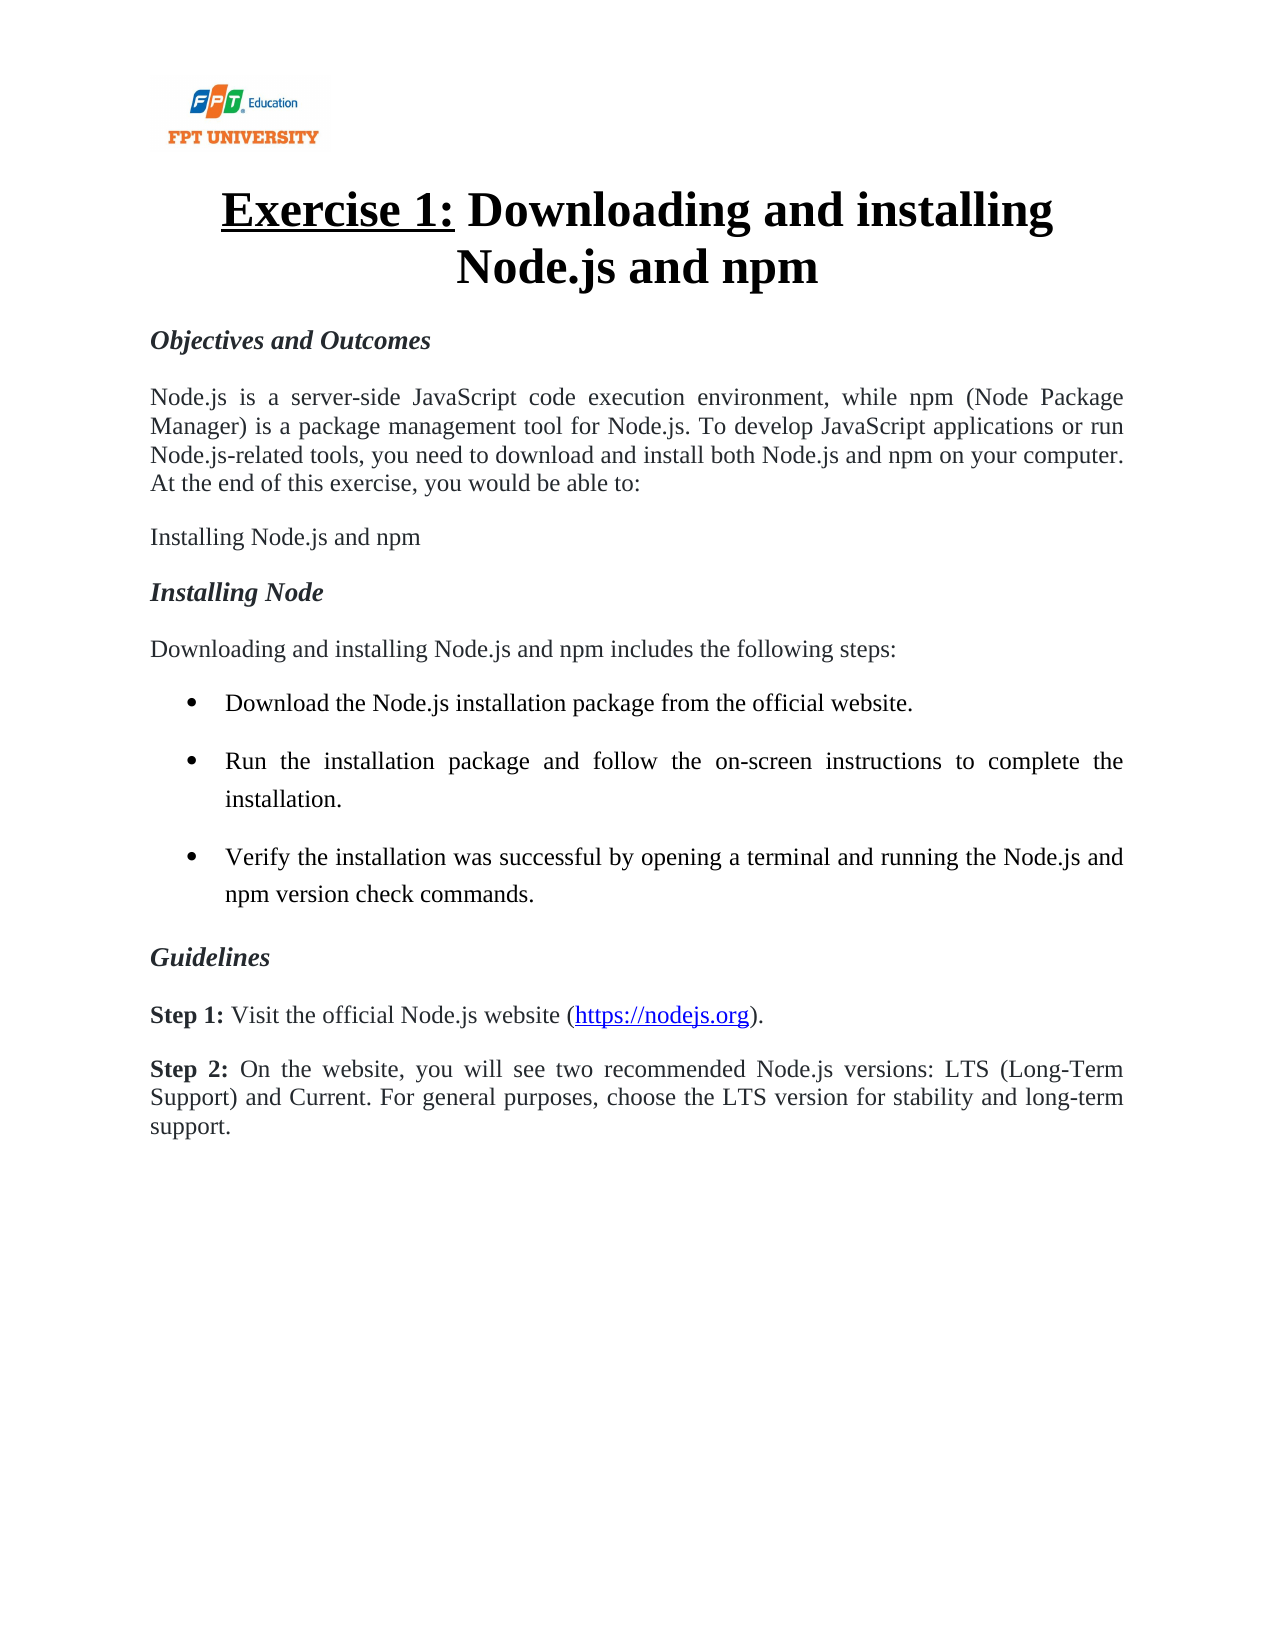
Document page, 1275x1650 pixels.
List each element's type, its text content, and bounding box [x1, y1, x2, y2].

text Node.js is a server-side JavaScript code execution environment, while npm (Node Package Manager) is a package management tool for Node.js. To develop JavaScript applications or run Node.js-related tools, you need to download and install both Node.js and npm on your computer. At the end of this exercise, you would be able to: [150, 382, 1125, 497]
text Installing Node [150, 576, 1125, 607]
picture [150, 75, 332, 152]
text Objectives and Outcomes [150, 324, 1125, 355]
text Run the installation package and follow the on-screen instructions to complete the installation. [187, 746, 1125, 812]
text Verify the installation was successful by opening a terminal and running the Node.js and npm version check commands. [187, 842, 1125, 908]
text Step 2: On the website, you will see two recommended Node.js versions: LTS (Long-Term Support) and Current. For general purposes, choose the LTS version for stability and long-term support. [150, 1054, 1125, 1140]
text Downloading and installing Node.js and npm includes the following steps: [150, 634, 1125, 663]
text Installing Node.js and npm [150, 522, 1125, 551]
text Guidelines [150, 941, 1125, 973]
text Download the Node.js installation package from the official website. [187, 688, 1125, 717]
subtitle Exercise 1: Downloading and installing Node.js and npm [150, 179, 1125, 294]
text Step 1: Visit the official Node.js website (https://nodejs.org). [150, 1000, 1125, 1029]
